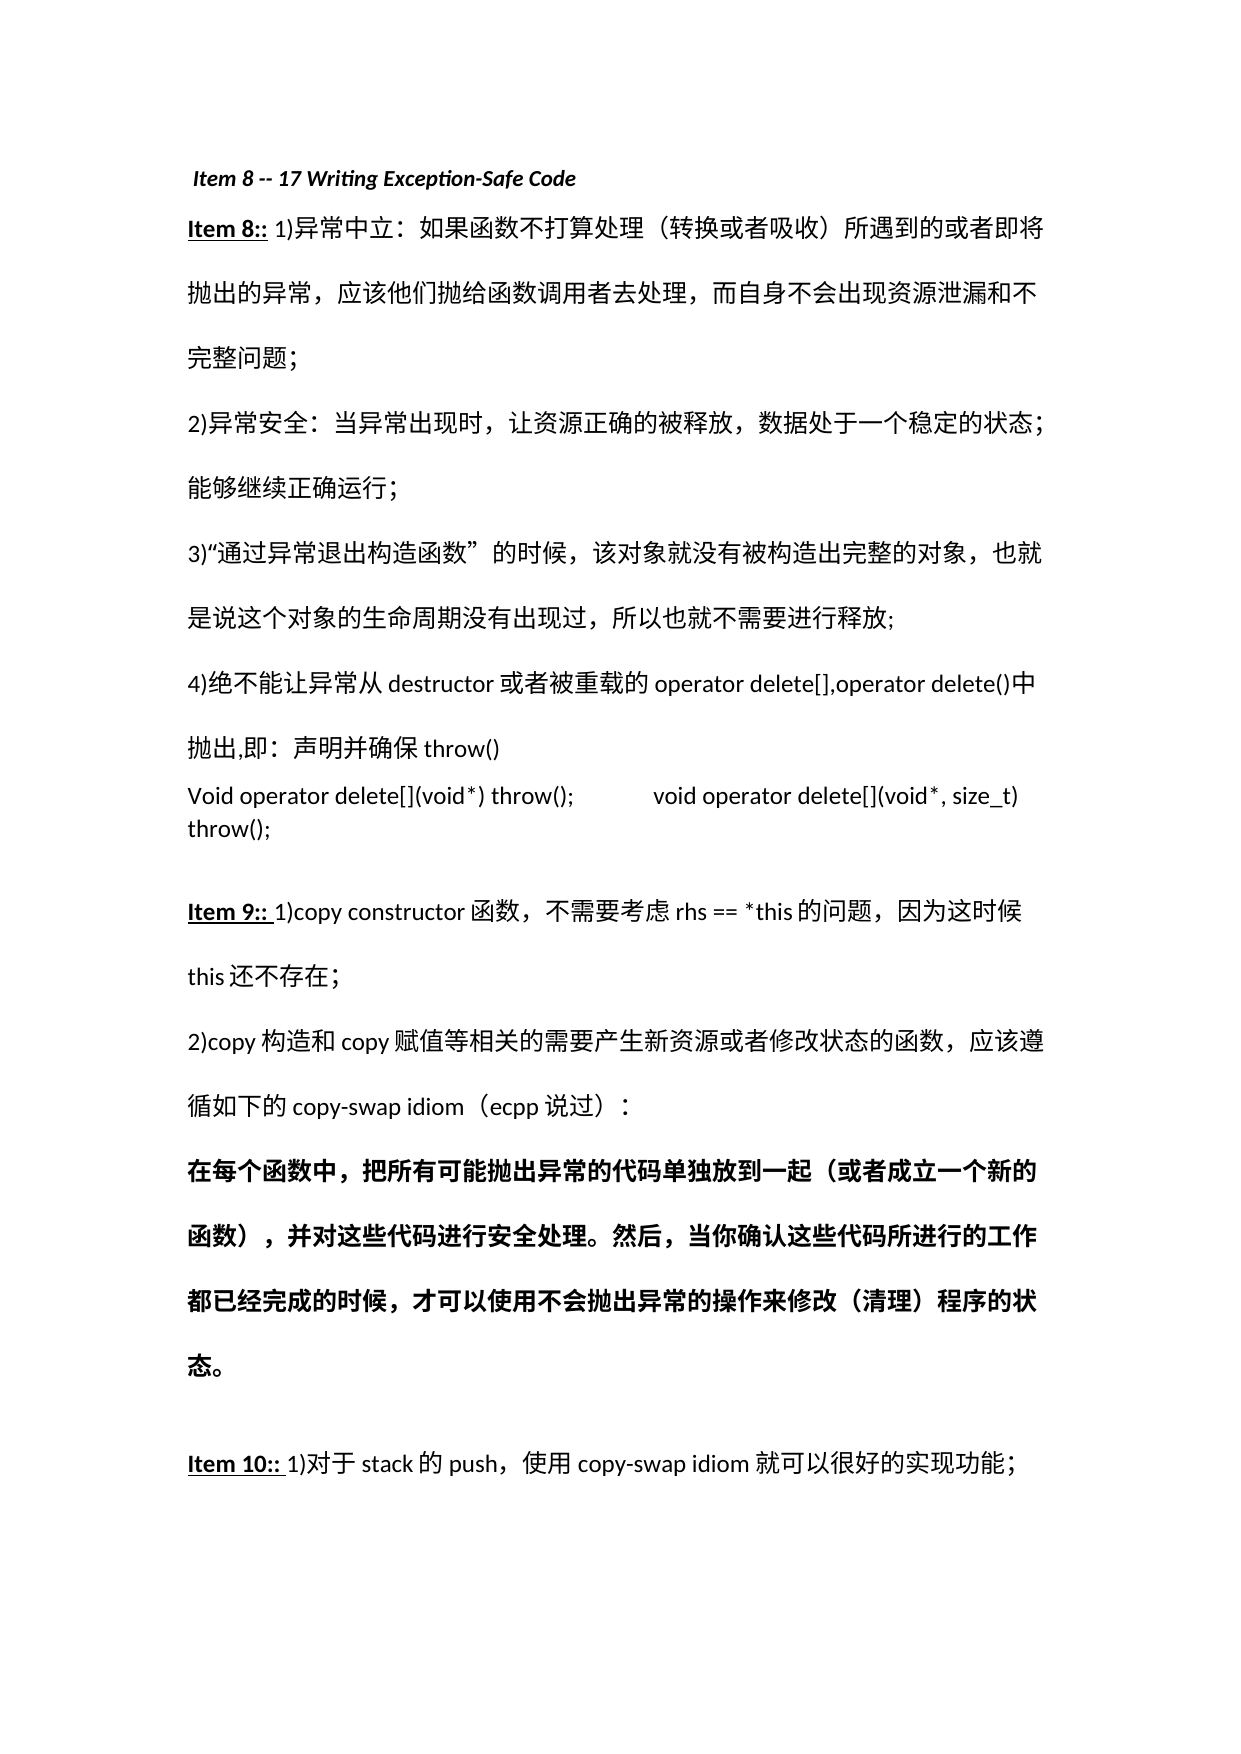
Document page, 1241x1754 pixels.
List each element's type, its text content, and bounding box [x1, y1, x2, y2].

text 4)绝不能让异常从destructor或者被重载的operator delete[],operator delete()中抛出,即：声明并确保throw() [187, 649, 1053, 779]
text 3)“通过异常退出构造函数”的时候，该对象就没有被构造出完整的对象，也就是说这个对象的生命周期没有出现过，所以也就不需要进行释放; [187, 519, 1053, 649]
text Item 9:: 1)copy constructor函数，不需要考虑rhs == *this的问题，因为这时候this还不存在； [187, 877, 1053, 1007]
text 在每个函数中，把所有可能抛出异常的代码单独放到一起（或者成立一个新的函数），并对这些代码进行安全处理。然后，当你确认这些代码所进行的工作都已经完成的时候，才可以使用不会抛出异常的操作来修改（清理）程序的状态。 [187, 1137, 1053, 1397]
text Item 8:: 1)异常中立：如果函数不打算处理（转换或者吸收）所遇到的或者即将抛出的异常，应该他们抛给函数调用者去处理，而自身不会出现资源泄漏和不完整问题； 2)异常安全：当异常出现时，让资源正确的被释放，数据处于一个稳定的状态；能够继续正确运行； [187, 194, 1053, 519]
text Item 8 -- 17 Writing Exception-Safe Code [187, 162, 1053, 194]
text Void operator delete[](void*) throw(); void operator delete[](void*, size_t) throw(); [187, 779, 1053, 844]
text 2)copy构造和copy赋值等相关的需要产生新资源或者修改状态的函数，应该遵循如下的copy-swap idiom（ecpp说过）： [187, 1007, 1053, 1137]
text Item 10:: 1)对于stack的push，使用copy-swap idiom就可以很好的实现功能； [187, 1429, 1053, 1494]
